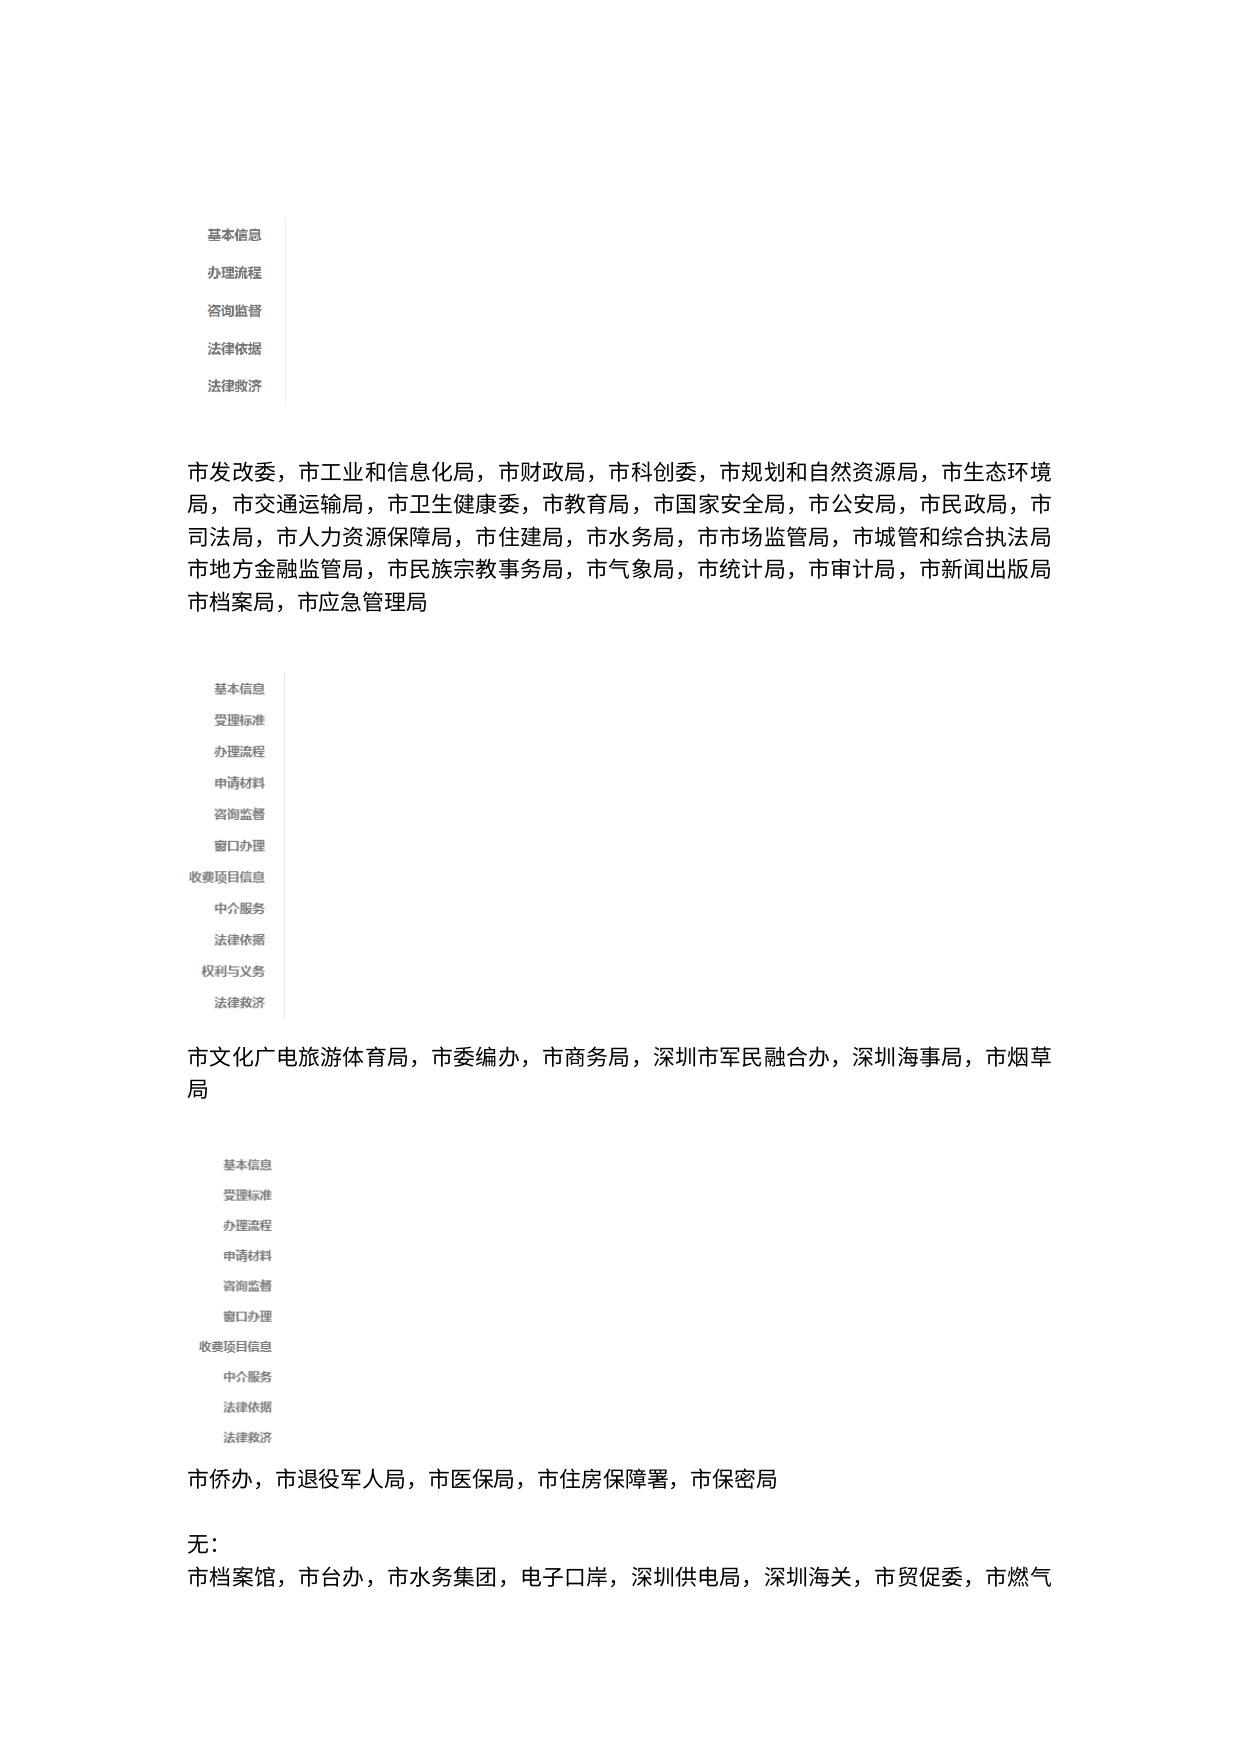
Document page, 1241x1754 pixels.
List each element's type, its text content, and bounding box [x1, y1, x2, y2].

picture [187, 1137, 288, 1454]
text 市发改委，市工业和信息化局，市财政局，市科创委，市规划和自然资源局，市生态环境局，市交通运输局，市卫生健康委，市教育局，市国家安全局，市公安局，市民政局，市司法局，市人力资源保障局，市住建局，市水务局，市市场监管局，市城管和综合执法局，市地方金融监管局，市民族宗教事务局，市气象局，市统计局，市审计局，市新闻出版局，市档案局，市应急管理局 [187, 454, 1053, 617]
picture [187, 617, 287, 1025]
text 无： [187, 1527, 1053, 1559]
picture [187, 162, 296, 451]
text 市文化广电旅游体育局，市委编办，市商务局，深圳市军民融合办，深圳海事局，市烟草局 [187, 1039, 1053, 1104]
text 市侨办，市退役军人局，市医保局，市住房保障署，市保密局 [187, 1462, 1053, 1494]
